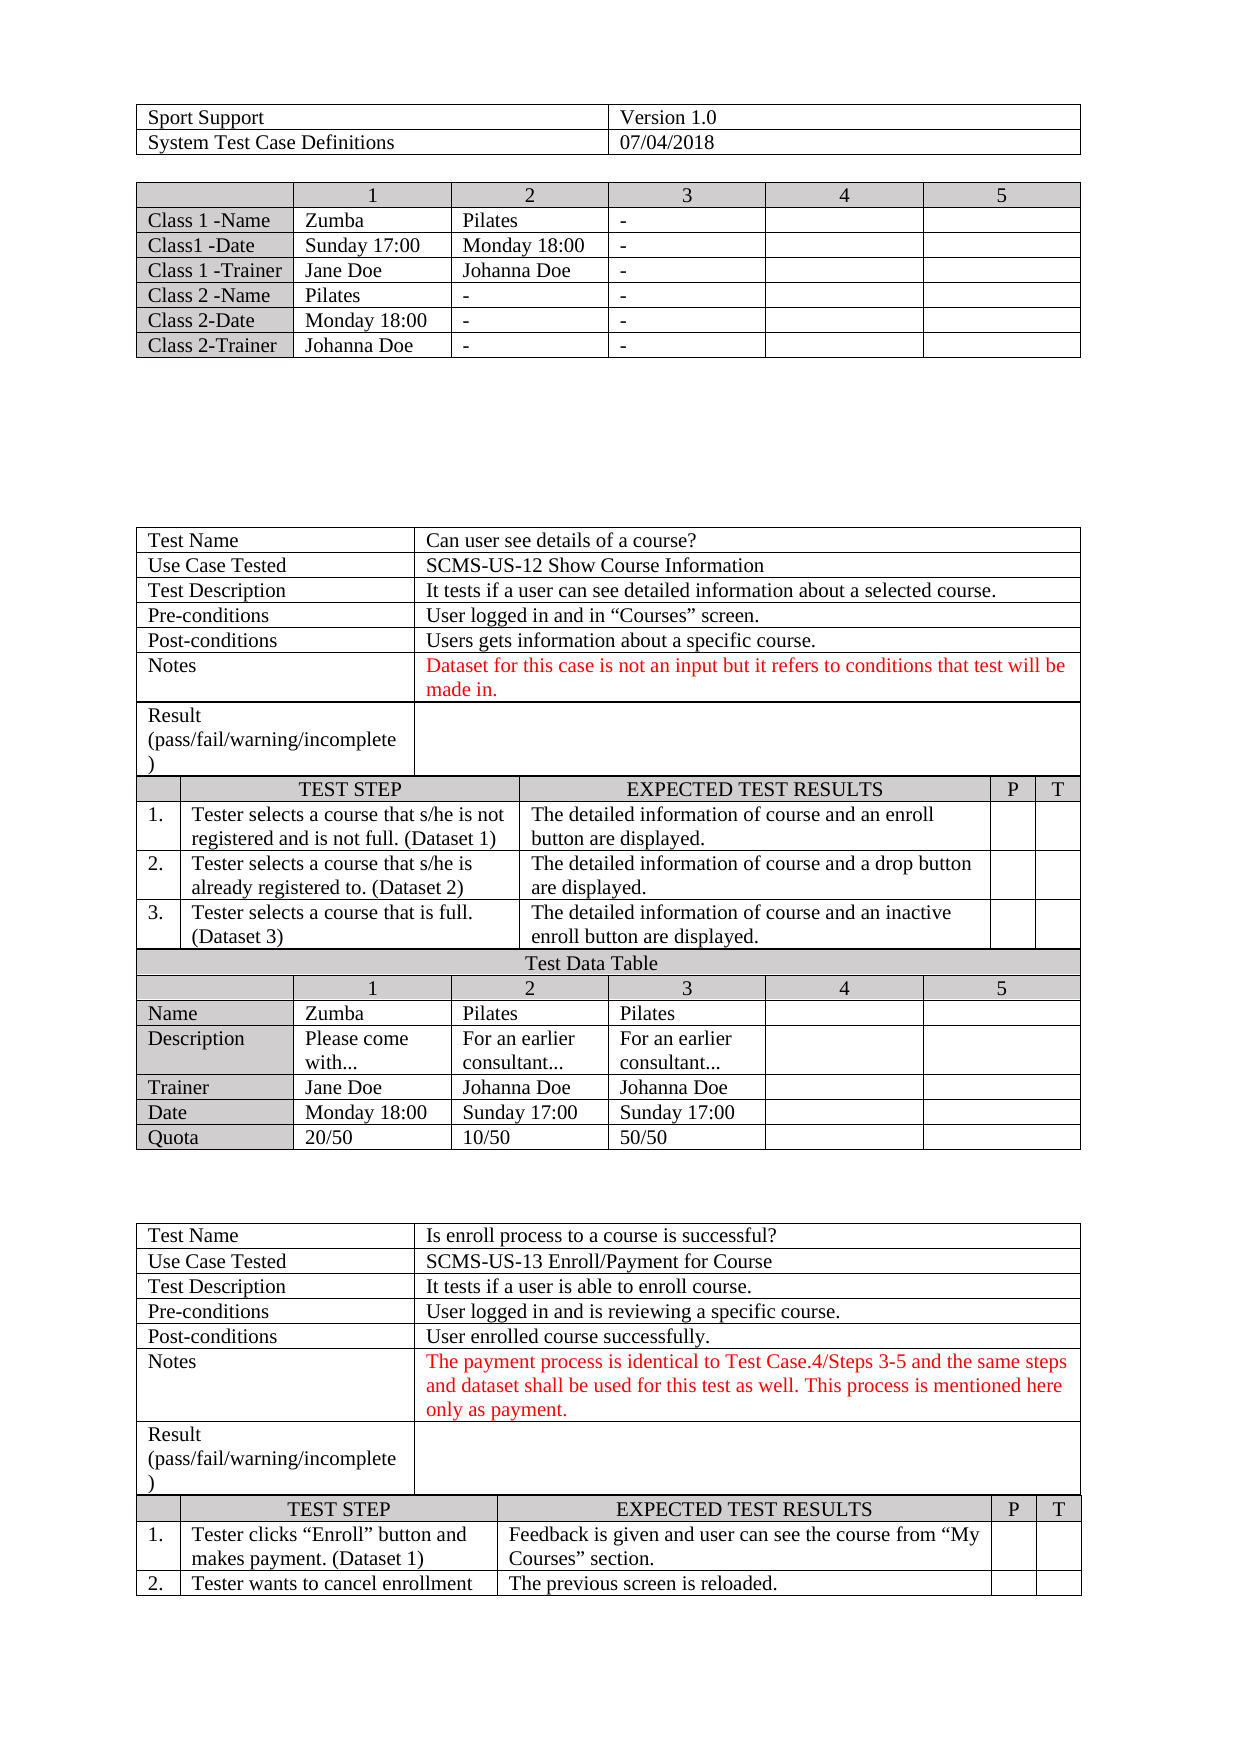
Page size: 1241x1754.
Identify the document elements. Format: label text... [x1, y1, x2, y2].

table_cell - [609, 333, 765, 357]
table_cell 20/50 [294, 1125, 451, 1149]
table_header [137, 777, 180, 801]
table_cell SCMS-US-13 Enroll/Payment for Course [415, 1249, 1080, 1273]
table_cell Post-conditions [137, 1324, 414, 1348]
table_cell 4 [766, 183, 923, 207]
table_cell - [609, 258, 765, 282]
table_cell [766, 258, 923, 282]
table_cell Pilates [452, 1001, 608, 1025]
table_cell - [609, 283, 765, 307]
table_header [137, 950, 294, 974]
table_cell [137, 976, 293, 999]
table_header TEST STEP [181, 1496, 497, 1521]
table_cell User logged in and in “Courses” screen. [415, 603, 1080, 627]
table_cell The detailed information of course and an inactive enroll button are displayed. [520, 900, 990, 948]
table_cell It tests if a user can see detailed information about a selected course. [415, 578, 1080, 602]
table_cell - [452, 283, 608, 307]
table_cell Class 1 -Name [137, 208, 293, 232]
table_cell Notes [137, 653, 414, 701]
table_cell Result (pass/fail/warning/incomplete) [137, 703, 414, 775]
table_cell Tester selects a course that s/he is already registered to. (Dataset 2) [181, 851, 519, 899]
table_cell [415, 1422, 1080, 1494]
table_cell Class 2-Date [137, 308, 293, 332]
table_cell Pre-conditions [137, 603, 414, 627]
table_cell Sunday 17:00 [294, 233, 451, 257]
table_cell [1036, 851, 1080, 899]
table_cell 2 [452, 976, 608, 999]
table_cell 3 [609, 183, 765, 207]
table_cell 4 [766, 976, 923, 999]
table_cell Class 2 -Name [137, 283, 293, 307]
table_cell [766, 1001, 923, 1025]
table_cell [991, 851, 1035, 899]
table_cell Name [137, 1001, 293, 1025]
table_header P [992, 1496, 1036, 1521]
table_cell Johanna Doe [452, 1075, 608, 1099]
table_cell - [452, 308, 608, 332]
table_cell [1036, 802, 1080, 850]
table_cell [766, 1125, 923, 1149]
table_cell Quota [137, 1125, 293, 1149]
table_cell [924, 258, 1080, 282]
table_cell Monday 18:00 [452, 233, 608, 257]
table_cell 2. [137, 851, 180, 899]
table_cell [498, 1571, 991, 1595]
table_cell Feedback is given and user can see the course from “My Courses” section. [498, 1522, 991, 1570]
table_cell Class 2-Trainer [137, 333, 293, 357]
table_cell Test Description [137, 1274, 414, 1298]
table_cell - [609, 233, 765, 257]
table_cell [924, 1125, 1080, 1149]
table_cell Result (pass/fail/warning/incomplete) [137, 1422, 414, 1494]
table_cell Pilates [609, 1001, 765, 1025]
table_header [137, 1496, 180, 1521]
table_cell [924, 1100, 1080, 1124]
table_cell Johanna Doe [294, 333, 451, 357]
table_cell Jane Doe [294, 1075, 451, 1099]
table_cell It tests if a user is able to enroll course. [415, 1274, 1080, 1298]
table_cell For an earlier consultant... [609, 1026, 765, 1074]
table_cell 3 [609, 976, 765, 999]
table_cell [766, 1026, 923, 1074]
table_cell [1036, 900, 1080, 948]
table_cell The detailed information of course and a drop button are displayed. [520, 851, 990, 899]
table_cell Users gets information about a specific course. [415, 628, 1080, 652]
table_cell Test Description [137, 578, 414, 602]
table_cell Description [137, 1026, 293, 1074]
table_cell [1037, 1522, 1081, 1570]
table_cell Pilates [294, 283, 451, 307]
table_header EXPECTED TEST RESULTS [498, 1496, 991, 1521]
table_cell [137, 183, 293, 207]
table_cell Post-conditions [137, 628, 414, 652]
table_cell Tester selects a course that is full. (Dataset 3) [181, 900, 519, 948]
table_cell 3. [137, 900, 180, 948]
table_cell [766, 1075, 923, 1099]
table_header [294, 950, 451, 974]
table_cell [924, 1075, 1080, 1099]
table_cell [924, 283, 1080, 307]
table_cell [766, 233, 923, 257]
table_cell [766, 308, 923, 332]
table_cell [991, 802, 1035, 850]
table_cell Notes [137, 1349, 414, 1421]
table_cell Johanna Doe [452, 258, 608, 282]
table_cell [992, 1571, 1036, 1595]
table_cell [766, 283, 923, 307]
table_cell Johanna Doe [609, 1075, 765, 1099]
table_cell Use Case Tested [137, 1249, 414, 1273]
table_cell Sunday 17:00 [609, 1100, 765, 1124]
table_cell [924, 308, 1080, 332]
table_header TEST STEP [181, 777, 519, 801]
table_header EXPECTED TEST RESULTS [520, 777, 990, 801]
table_cell Monday 18:00 [294, 308, 451, 332]
table_cell [992, 1522, 1036, 1570]
table_header T [1037, 1496, 1081, 1521]
table_cell [766, 208, 923, 232]
table_cell 2 [452, 183, 608, 207]
table_cell For an earlier consultant... [452, 1026, 608, 1074]
table_cell Monday 18:00 [294, 1100, 451, 1124]
table_header Test Name [137, 1224, 414, 1247]
table_cell The payment process is identical to Test Case.4/Steps 3-5 and the same steps and dataset shall be used for this test as well. This process is mentioned here only as payment. [415, 1349, 1080, 1421]
table_cell [1037, 1571, 1081, 1595]
table_cell - [452, 333, 608, 357]
table_cell 1. [137, 802, 180, 850]
table_cell Use Case Tested [137, 553, 414, 577]
table_header T [1036, 777, 1080, 801]
table_cell 1 [294, 976, 451, 999]
table_cell [924, 1001, 1080, 1025]
table_cell [766, 1100, 923, 1124]
table_cell [924, 208, 1080, 232]
table_cell User logged in and is reviewing a specific course. [415, 1299, 1080, 1323]
table_cell 2. [137, 1571, 180, 1595]
table_cell Jane Doe [294, 258, 451, 282]
table_cell 1 [294, 183, 451, 207]
table_cell 10/50 [452, 1125, 608, 1149]
table_header Test Name [137, 528, 414, 552]
table_cell 50/50 [609, 1125, 765, 1149]
table_cell [924, 333, 1080, 357]
table_cell Pilates [452, 208, 608, 232]
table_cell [181, 1571, 497, 1595]
table_cell - [609, 208, 765, 232]
table_cell User enrolled course successfully. [415, 1324, 1080, 1348]
table_header Can user see details of a course? [415, 528, 1080, 552]
table_cell The detailed information of course and an enroll button are displayed. [520, 802, 990, 850]
table_cell 5 [924, 976, 1080, 999]
table_cell Zumba [294, 208, 451, 232]
table_cell 1. [137, 1522, 180, 1570]
table_cell 5 [924, 183, 1080, 207]
table_cell Zumba [294, 1001, 451, 1025]
table_cell [924, 1026, 1080, 1074]
table_cell SCMS-US-12 Show Course Information [415, 553, 1080, 577]
table_cell Date [137, 1100, 293, 1124]
table_cell Dataset for this case is not an input but it refers to conditions that test will be made in. [415, 653, 1080, 701]
table_header P [991, 777, 1035, 801]
table_cell Trainer [137, 1075, 293, 1099]
table_cell Pre-conditions [137, 1299, 414, 1323]
table_cell [766, 333, 923, 357]
table_header Test Data Table [451, 950, 1080, 974]
table_cell Tester clicks “Enroll” button and makes payment. (Dataset 1) [181, 1522, 497, 1570]
table_cell Class 1 -Trainer [137, 258, 293, 282]
table_cell - [609, 308, 765, 332]
table_cell Sunday 17:00 [452, 1100, 608, 1124]
table_cell Class1 -Date [137, 233, 293, 257]
table_cell [991, 900, 1035, 948]
table_cell [924, 233, 1080, 257]
table_cell Tester selects a course that s/he is not registered and is not full. (Dataset 1) [181, 802, 519, 850]
table_cell Please come with... [294, 1026, 451, 1074]
table_header Is enroll process to a course is successful? [415, 1224, 1080, 1247]
table_cell [415, 703, 1080, 775]
